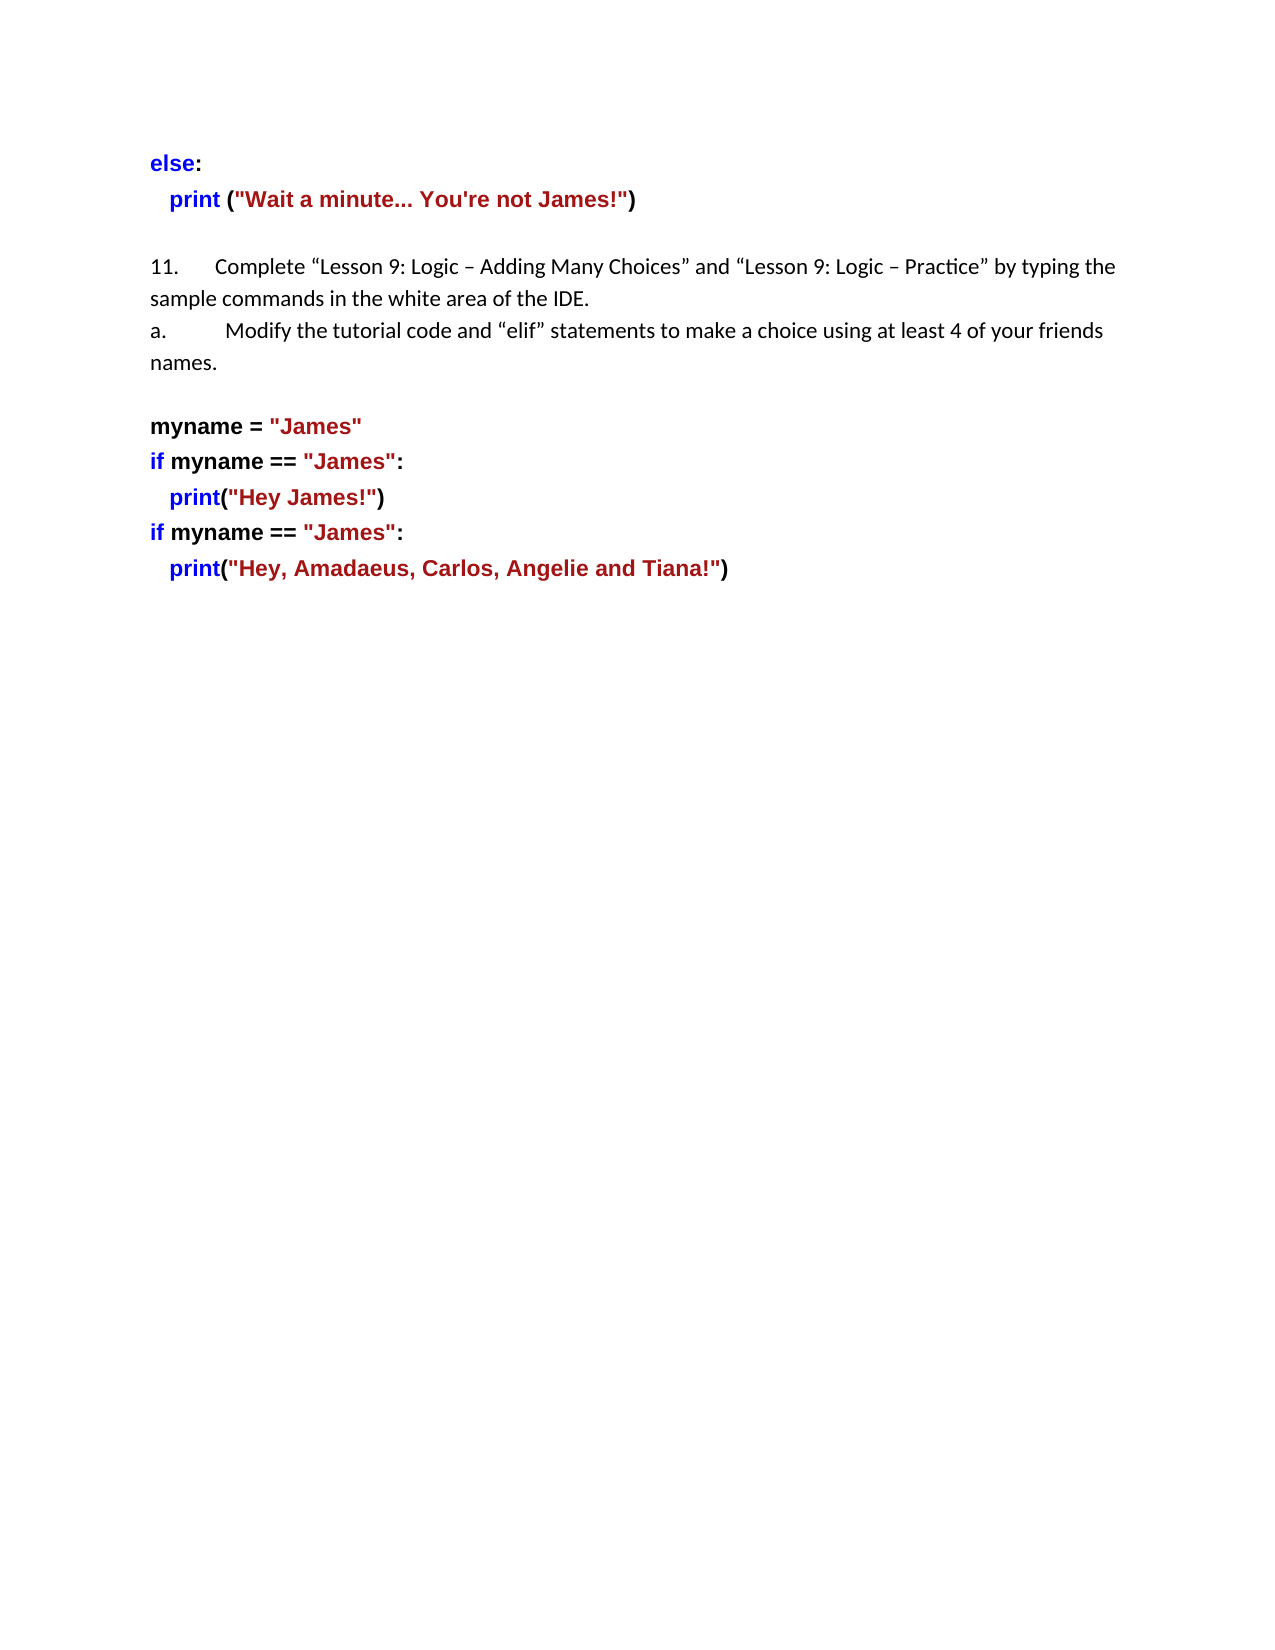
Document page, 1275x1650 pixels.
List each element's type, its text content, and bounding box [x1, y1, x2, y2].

text print("Hey, Amadaeus, Carlos, Angelie and Tiana!") [150, 555, 1125, 581]
text else: [150, 150, 1125, 176]
text print("Hey James!") [150, 484, 1125, 510]
text 11. Complete “Lesson 9: Logic – Adding Many Choices” and “Lesson 9: Logic – Practice” by typing the sample commands in the white area of the IDE. [150, 252, 1125, 312]
text myname = "James" [150, 413, 1125, 439]
text if myname == "James": [150, 448, 1125, 475]
text if myname == "James": [150, 519, 1125, 546]
text print ("Wait a minute... You're not James!") [150, 186, 1125, 212]
text a. Modify the tutorial code and “elif” statements to make a choice using at least 4 of your friends names. [150, 316, 1125, 376]
